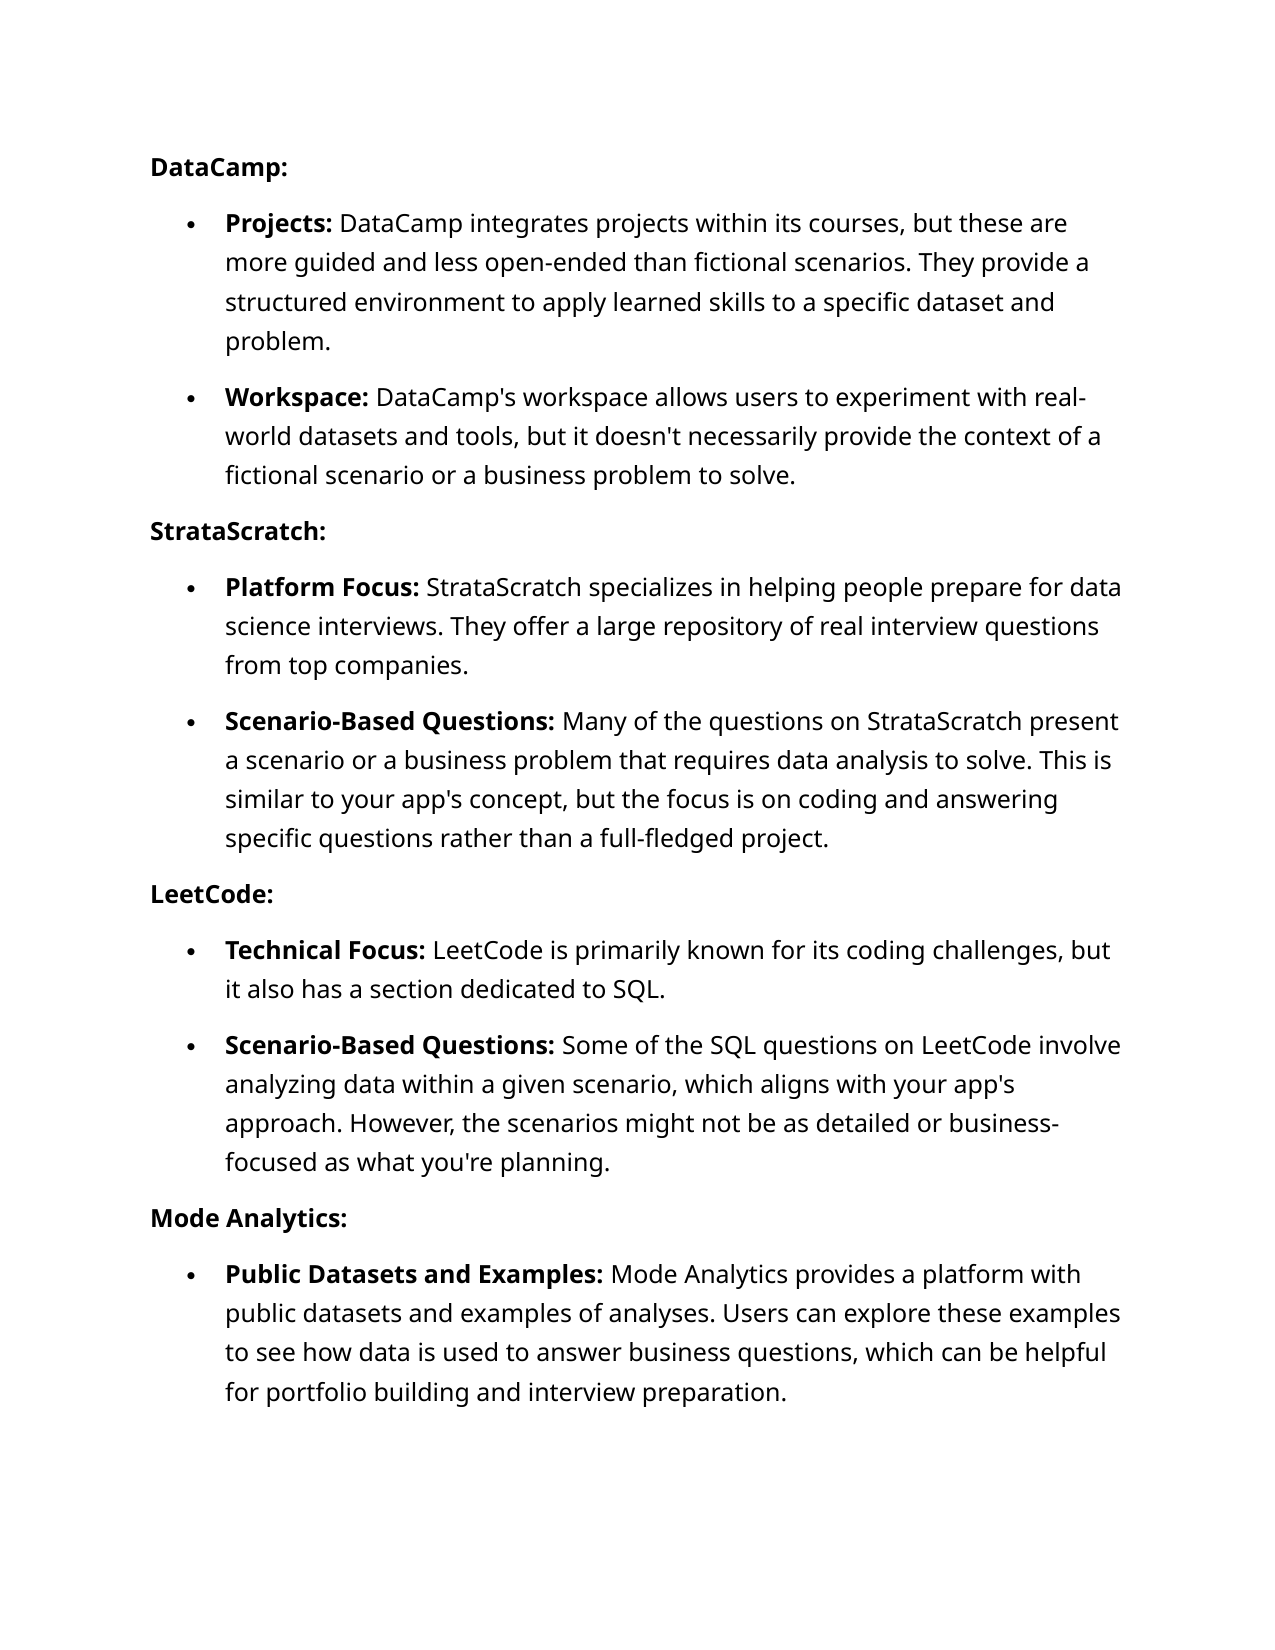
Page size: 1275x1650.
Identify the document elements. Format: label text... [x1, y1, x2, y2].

list Projects: DataCamp integrates projects within its courses, but these are more guided and less open-ended than fictional scenarios. They provide a structured environment to apply learned skills to a specific dataset and problem. [187, 206, 1125, 357]
list Scenario-Based Questions: Many of the questions on StrataScratch present a scenario or a business problem that requires data analysis to solve. This is similar to your app's concept, but the focus is on coding and answering specific questions rather than a full-fledged project. [187, 703, 1125, 855]
text StrataScratch: [150, 513, 1125, 547]
list Scenario-Based Questions: Some of the SQL questions on LeetCode involve analyzing data within a given scenario, which aligns with your app's approach. However, the scenarios might not be as detailed or business-focused as what you're planning. [187, 1027, 1125, 1179]
list Platform Focus: StrataScratch specializes in helping people prepare for data science interviews. They offer a large repository of real interview questions from top companies. [187, 569, 1125, 682]
list Technical Focus: LeetCode is primarily known for its coding challenges, but it also has a section dedicated to SQL. [187, 932, 1125, 1006]
list Workspace: DataCamp's workspace allows users to experiment with real-world datasets and tools, but it doesn't necessarily provide the context of a fictional scenario or a business problem to solve. [187, 379, 1125, 492]
text DataCamp: [150, 150, 1125, 184]
list Public Datasets and Examples: Mode Analytics provides a platform with public datasets and examples of analyses. Users can explore these examples to see how data is used to answer business questions, which can be helpful for portfolio building and interview preparation. [187, 1257, 1125, 1408]
text LeetCode: [150, 877, 1125, 911]
text Mode Analytics: [150, 1201, 1125, 1235]
